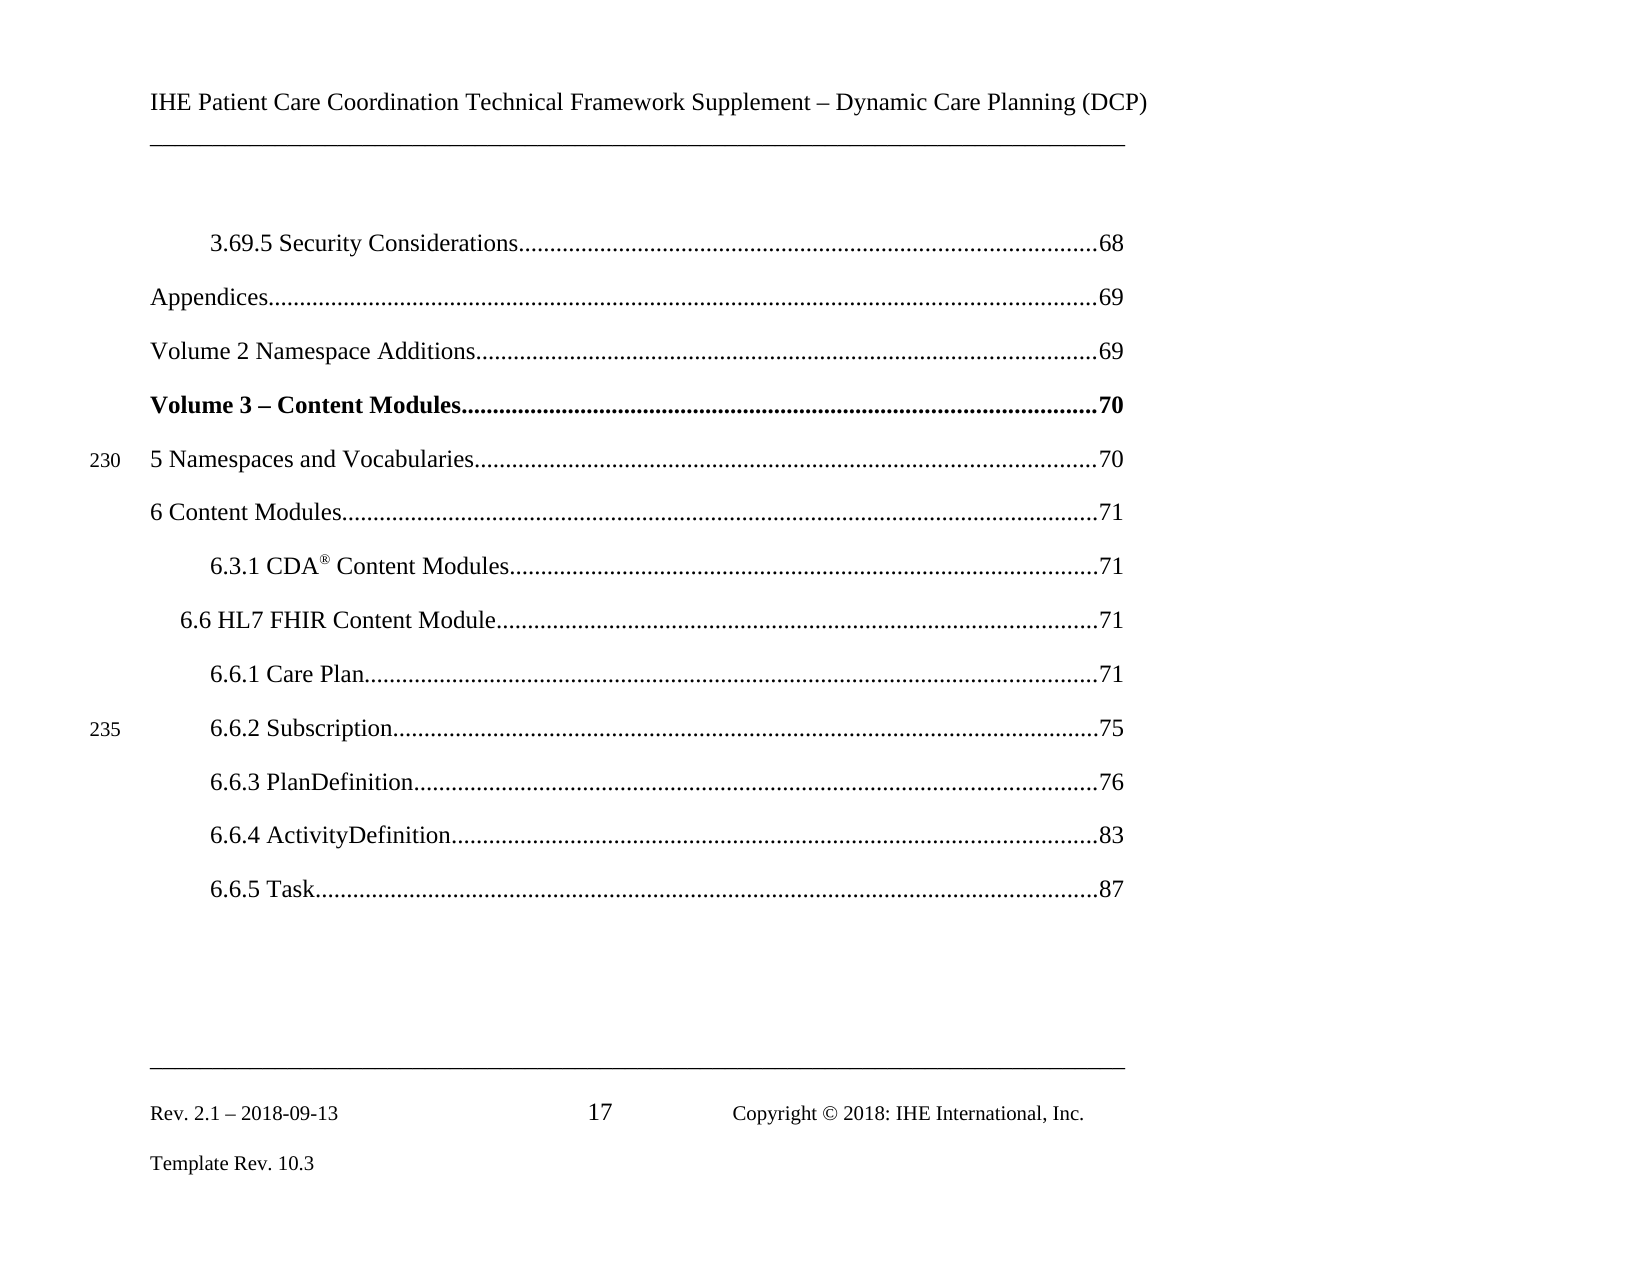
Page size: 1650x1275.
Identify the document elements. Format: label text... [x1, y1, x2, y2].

text Volume 2 Namespace Additions 69 [150, 336, 1500, 365]
text 6.6.3 PlanDefinition 76 [210, 767, 1500, 796]
text 6.6.4 ActivityDefinition 83 [210, 821, 1500, 849]
text 6.6 HL7 FHIR Content Module 71 [180, 605, 1500, 634]
text Appendices 69 [150, 282, 1500, 311]
text 6.3.1 CDA® Content Modules 71 [210, 551, 1500, 580]
text 6 Content Modules 71 [150, 497, 1500, 526]
text 3.69.5 Security Considerations 68 [210, 228, 1500, 257]
text 6.6.1 Care Plan 71 [210, 659, 1500, 688]
text Volume 3 – Content Modules 70 [150, 390, 1500, 418]
text 5 Namespaces and Vocabularies 70 [150, 444, 1500, 472]
text 6.6.2 Subscription 75 [210, 713, 1500, 742]
text 6.6.5 Task 87 [210, 874, 1500, 903]
